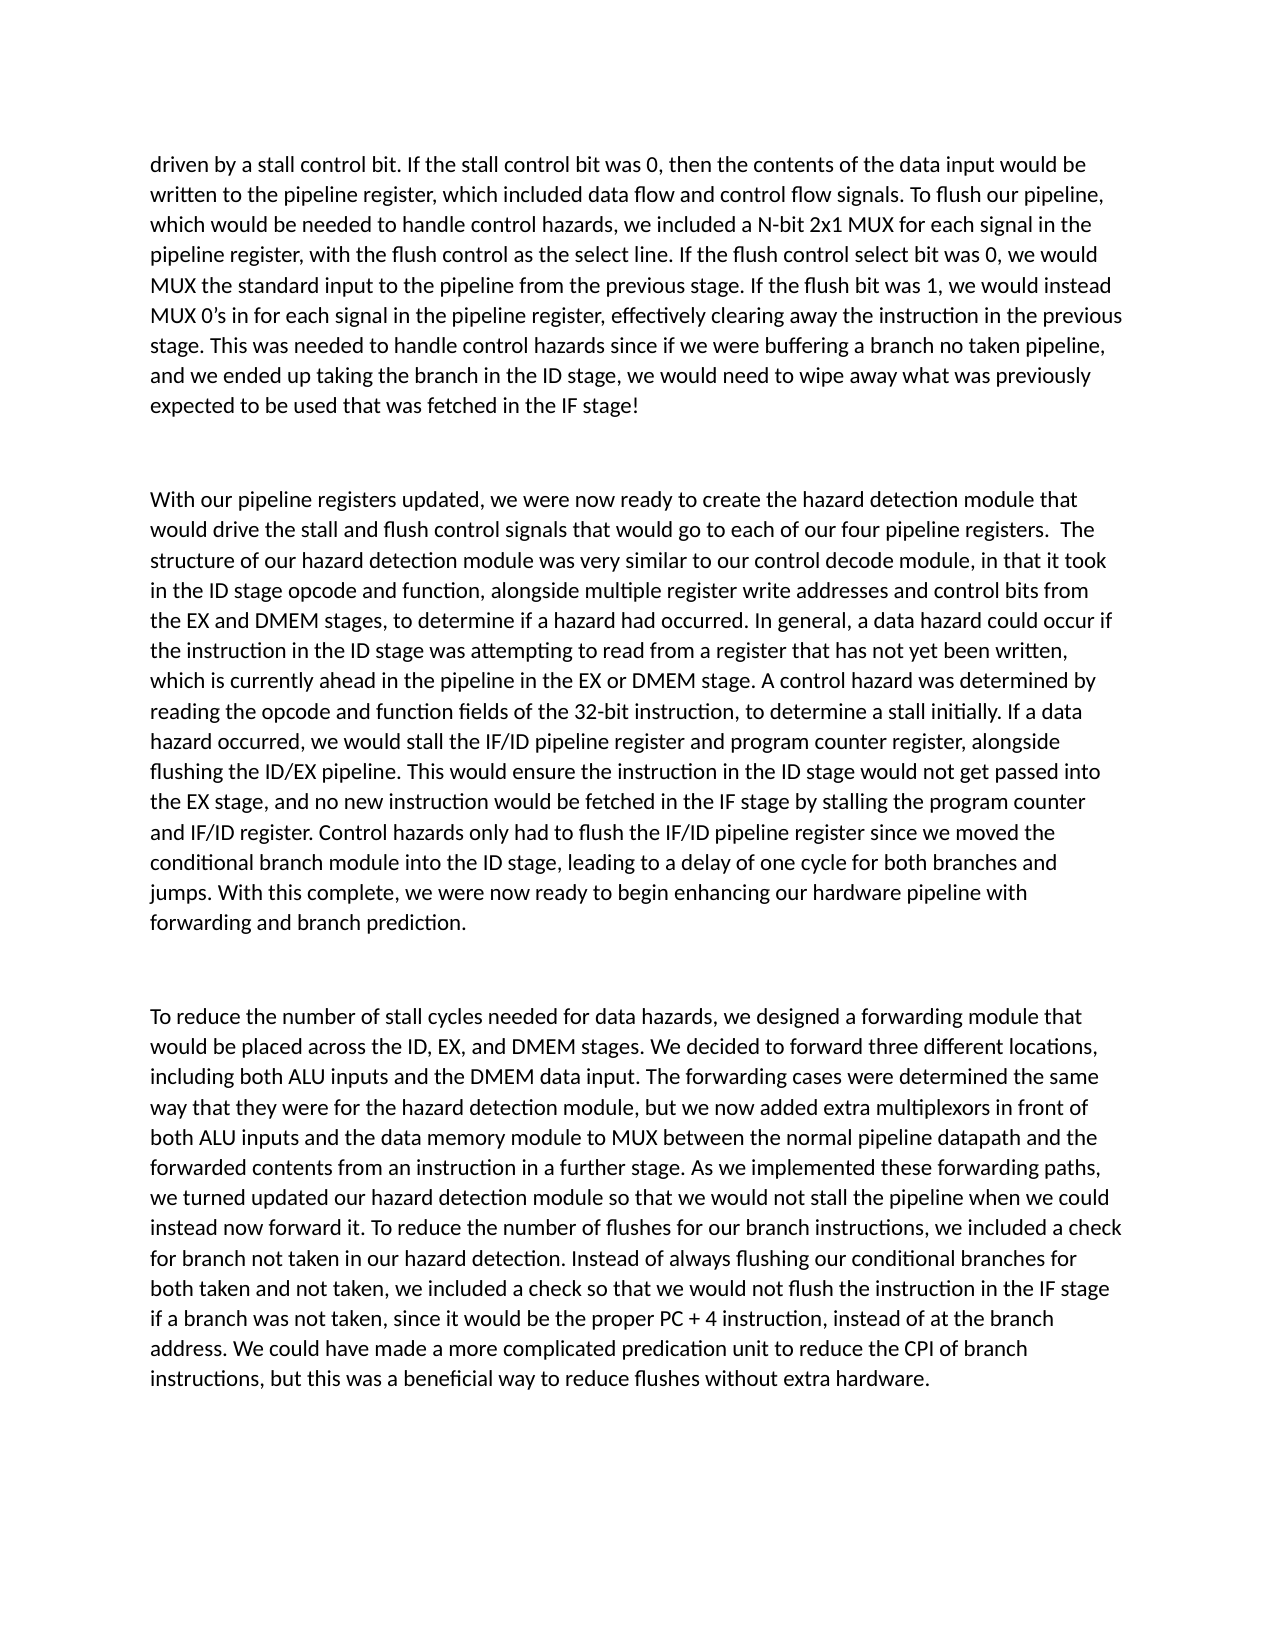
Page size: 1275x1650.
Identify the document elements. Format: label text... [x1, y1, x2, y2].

text With our pipeline registers updated, we were now ready to create the hazard detection module that would drive the stall and flush control signals that would go to each of our four pipeline registers. The structure of our hazard detection module was very similar to our control decode module, in that it took in the ID stage opcode and function, alongside multiple register write addresses and control bits from the EX and DMEM stages, to determine if a hazard had occurred. In general, a data hazard could occur if the instruction in the ID stage was attempting to read from a register that has not yet been written, which is currently ahead in the pipeline in the EX or DMEM stage. A control hazard was determined by reading the opcode and function fields of the 32-bit instruction, to determine a stall initially. If a data hazard occurred, we would stall the IF/ID pipeline register and program counter register, alongside flushing the ID/EX pipeline. This would ensure the instruction in the ID stage would not get passed into the EX stage, and no new instruction would be fetched in the IF stage by stalling the program counter and IF/ID register. Control hazards only had to flush the IF/ID pipeline register since we moved the conditional branch module into the ID stage, leading to a delay of one cycle for both branches and jumps. With this complete, we were now ready to begin enhancing our hardware pipeline with forwarding and branch prediction. [150, 485, 1125, 936]
text To reduce the number of stall cycles needed for data hazards, we designed a forwarding module that would be placed across the ID, EX, and DMEM stages. We decided to forward three different locations, including both ALU inputs and the DMEM data input. The forwarding cases were determined the same way that they were for the hazard detection module, but we now added extra multiplexors in front of both ALU inputs and the data memory module to MUX between the normal pipeline datapath and the forwarded contents from an instruction in a further stage. As we implemented these forwarding paths, we turned updated our hazard detection module so that we would not stall the pipeline when we could instead now forward it. To reduce the number of flushes for our branch instructions, we included a check for branch not taken in our hazard detection. Instead of always flushing our conditional branches for both taken and not taken, we included a check so that we would not flush the instruction in the IF stage if a branch was not taken, since it would be the proper PC + 4 instruction, instead of at the branch address. We could have made a more complicated predication unit to reduce the CPI of branch instructions, but this was a beneficial way to reduce flushes without extra hardware. [150, 1002, 1125, 1393]
